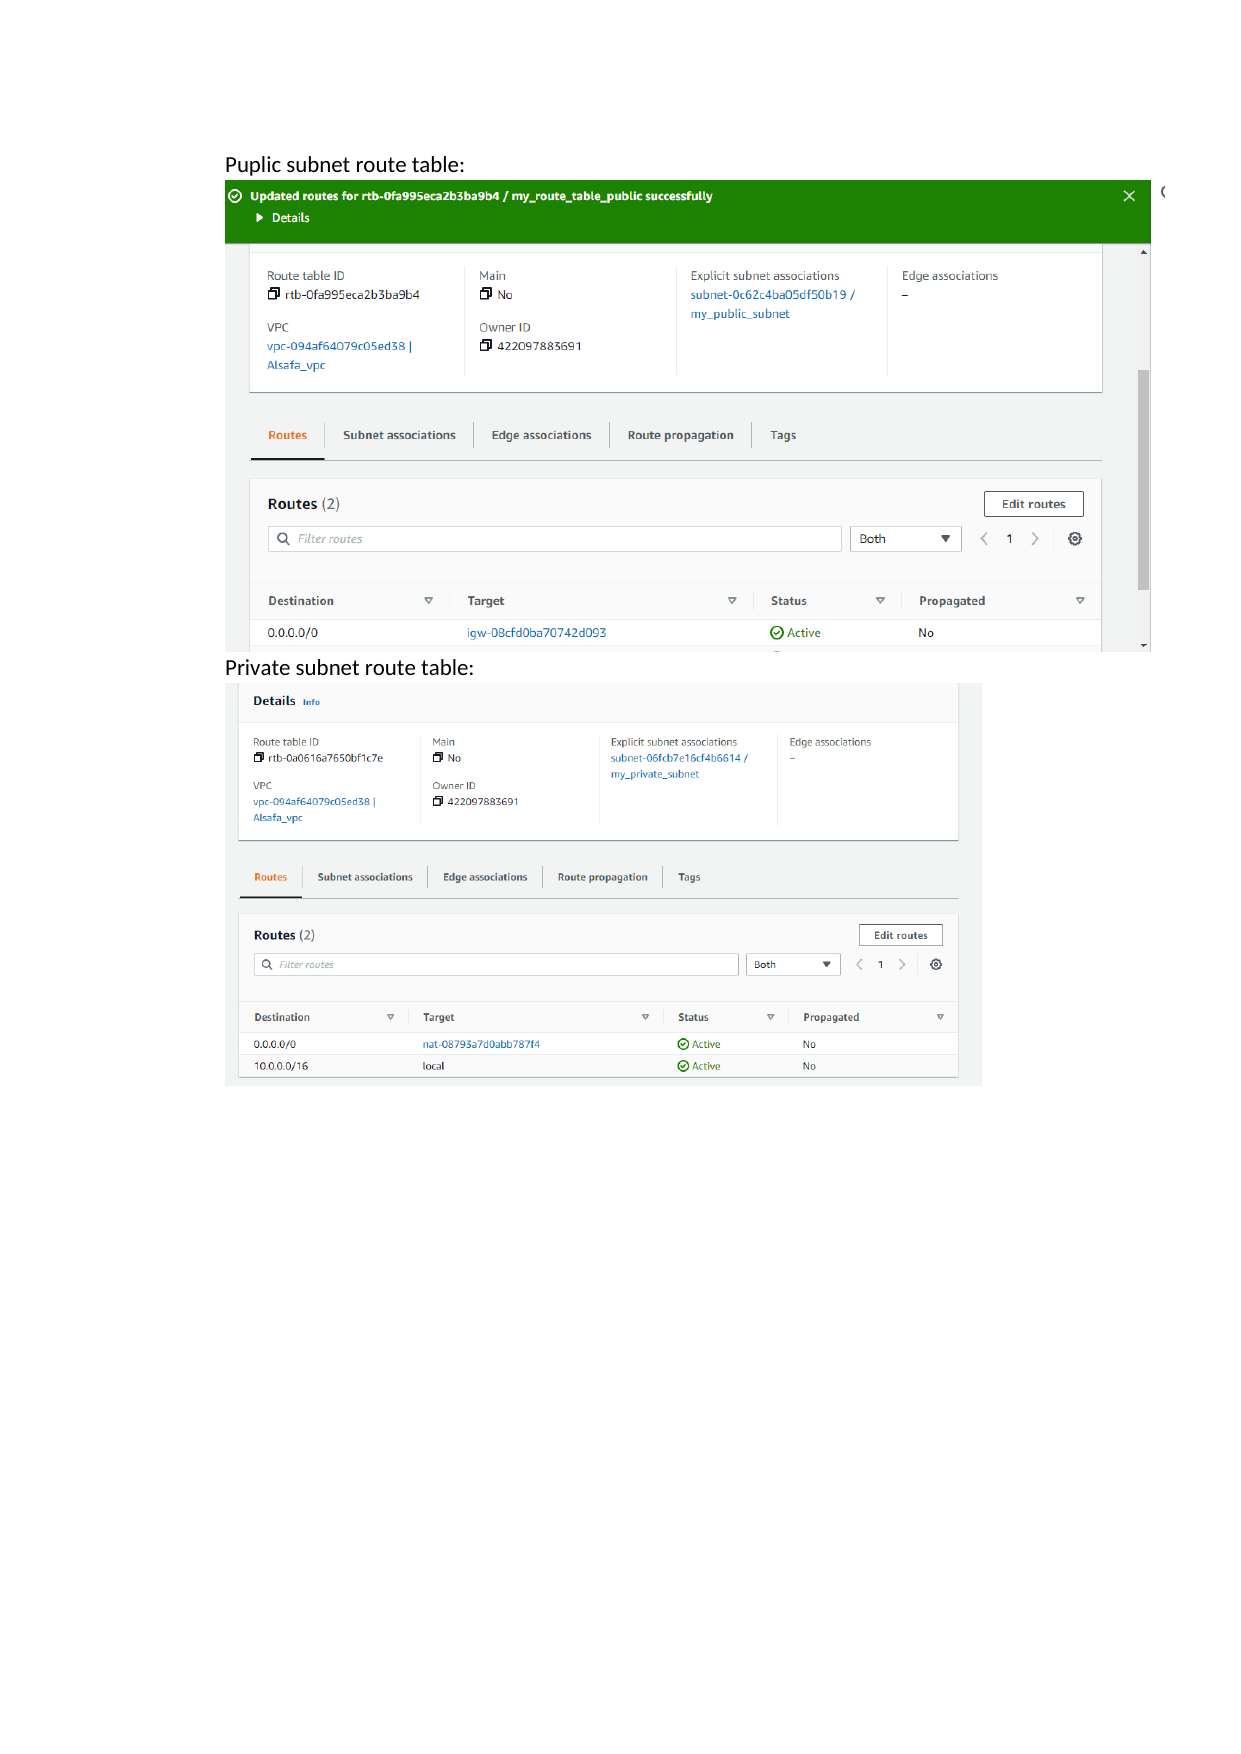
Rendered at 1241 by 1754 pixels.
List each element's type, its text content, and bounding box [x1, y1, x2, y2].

list Puplic subnet route table: [225, 150, 1090, 178]
picture [225, 683, 983, 1086]
list Private subnet route table: [225, 653, 1090, 681]
picture [225, 180, 1166, 652]
